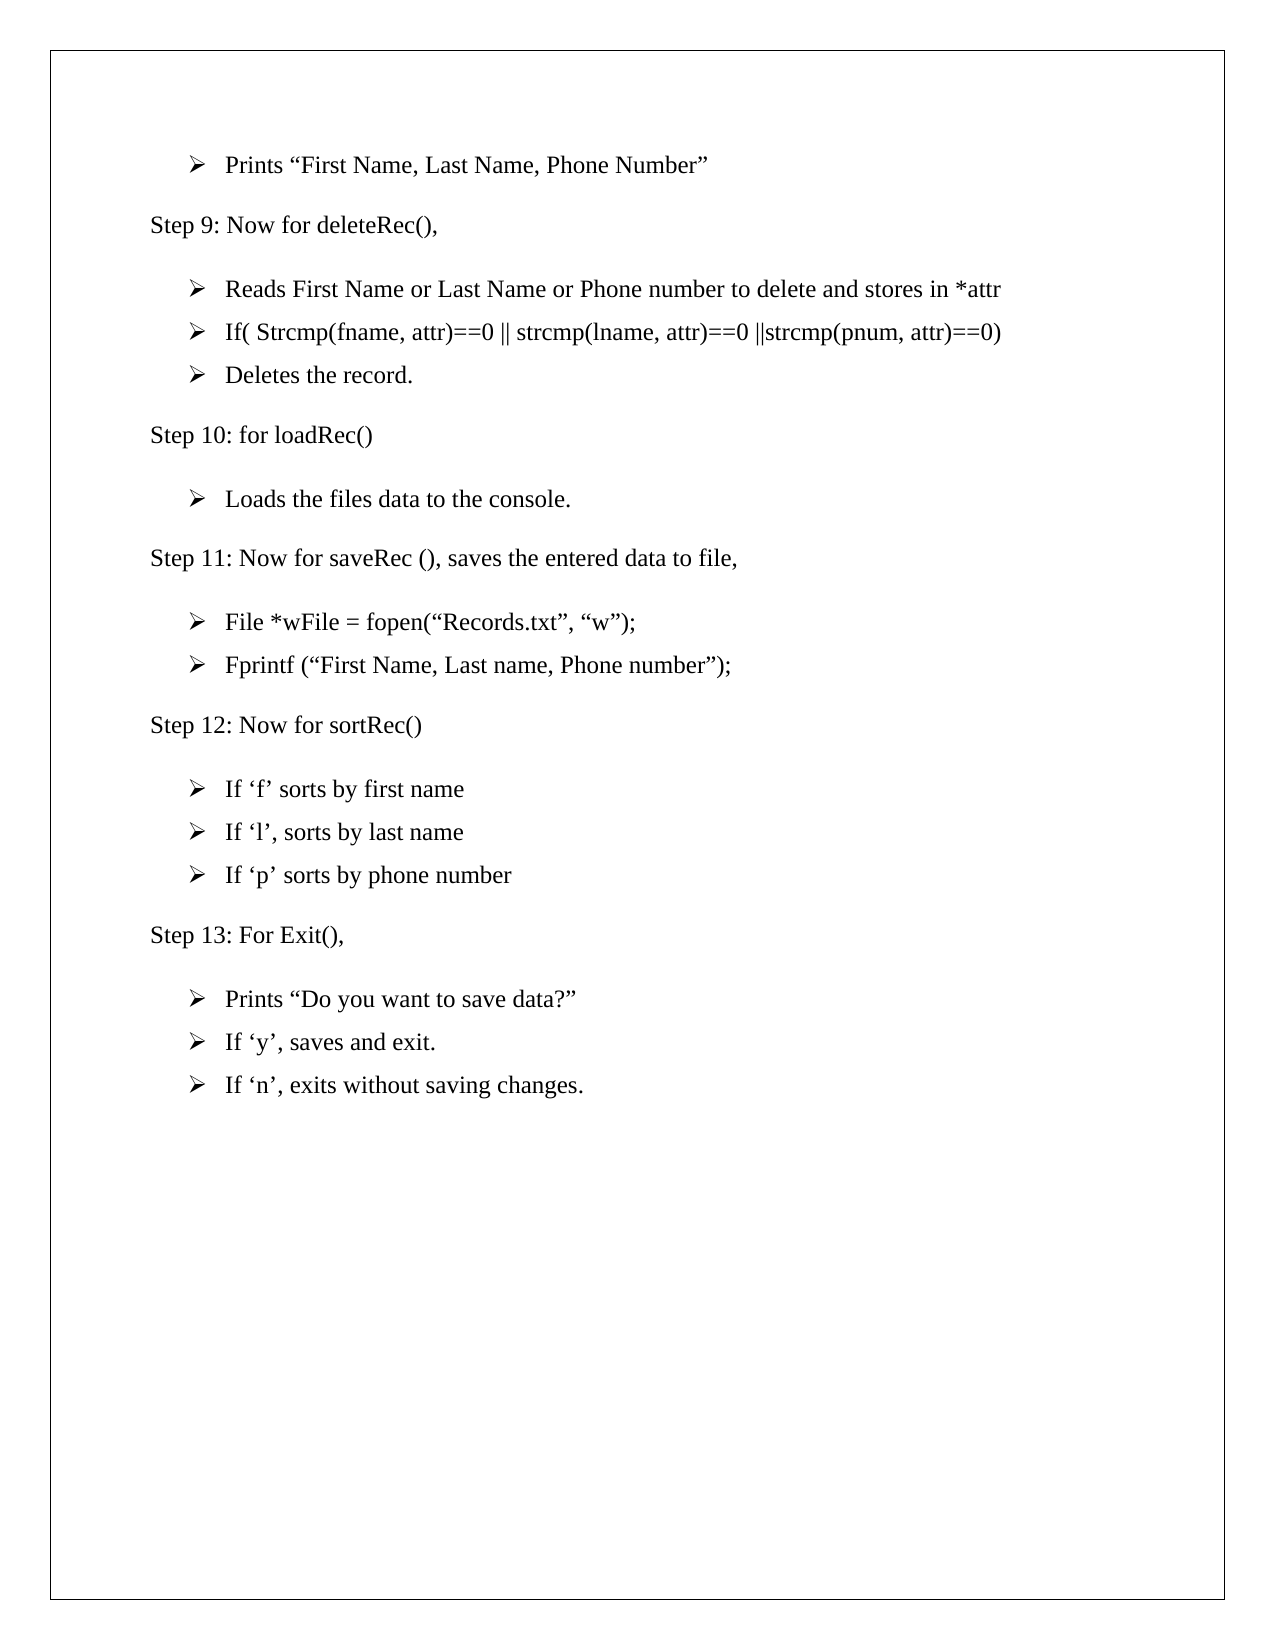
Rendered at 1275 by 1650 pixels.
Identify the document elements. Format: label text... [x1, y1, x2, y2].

text Step 10: for loadRec() [150, 420, 1125, 448]
list If ‘y’, saves and exit. [187, 1027, 1125, 1056]
list File *wFile = fopen(“Records.txt”, “w”); [187, 607, 1125, 636]
list Loads the files data to the console. [187, 484, 1125, 512]
list Fprintf (“First Name, Last name, Phone number”); [187, 651, 1125, 679]
list Deletes the record. [187, 360, 1125, 389]
list If ‘l’, sorts by last name [187, 817, 1125, 846]
list Prints “Do you want to save data?” [187, 984, 1125, 1013]
text Step 13: For Exit(), [150, 920, 1125, 949]
text Step 9: Now for deleteRec(), [150, 210, 1125, 238]
list If ‘p’ sorts by phone number [187, 861, 1125, 889]
list If ‘f’ sorts by first name [187, 774, 1125, 803]
list If ‘n’, exits without saving changes. [187, 1071, 1125, 1099]
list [187, 317, 1125, 346]
text Step 12: Now for sortRec() [150, 710, 1125, 739]
text Step 11: Now for saveRec (), saves the entered data to file, [150, 543, 1125, 572]
list Prints “First Name, Last Name, Phone Number” [187, 150, 1125, 179]
list Reads First Name or Last Name or Phone number to delete and stores in *attr [187, 274, 1125, 302]
